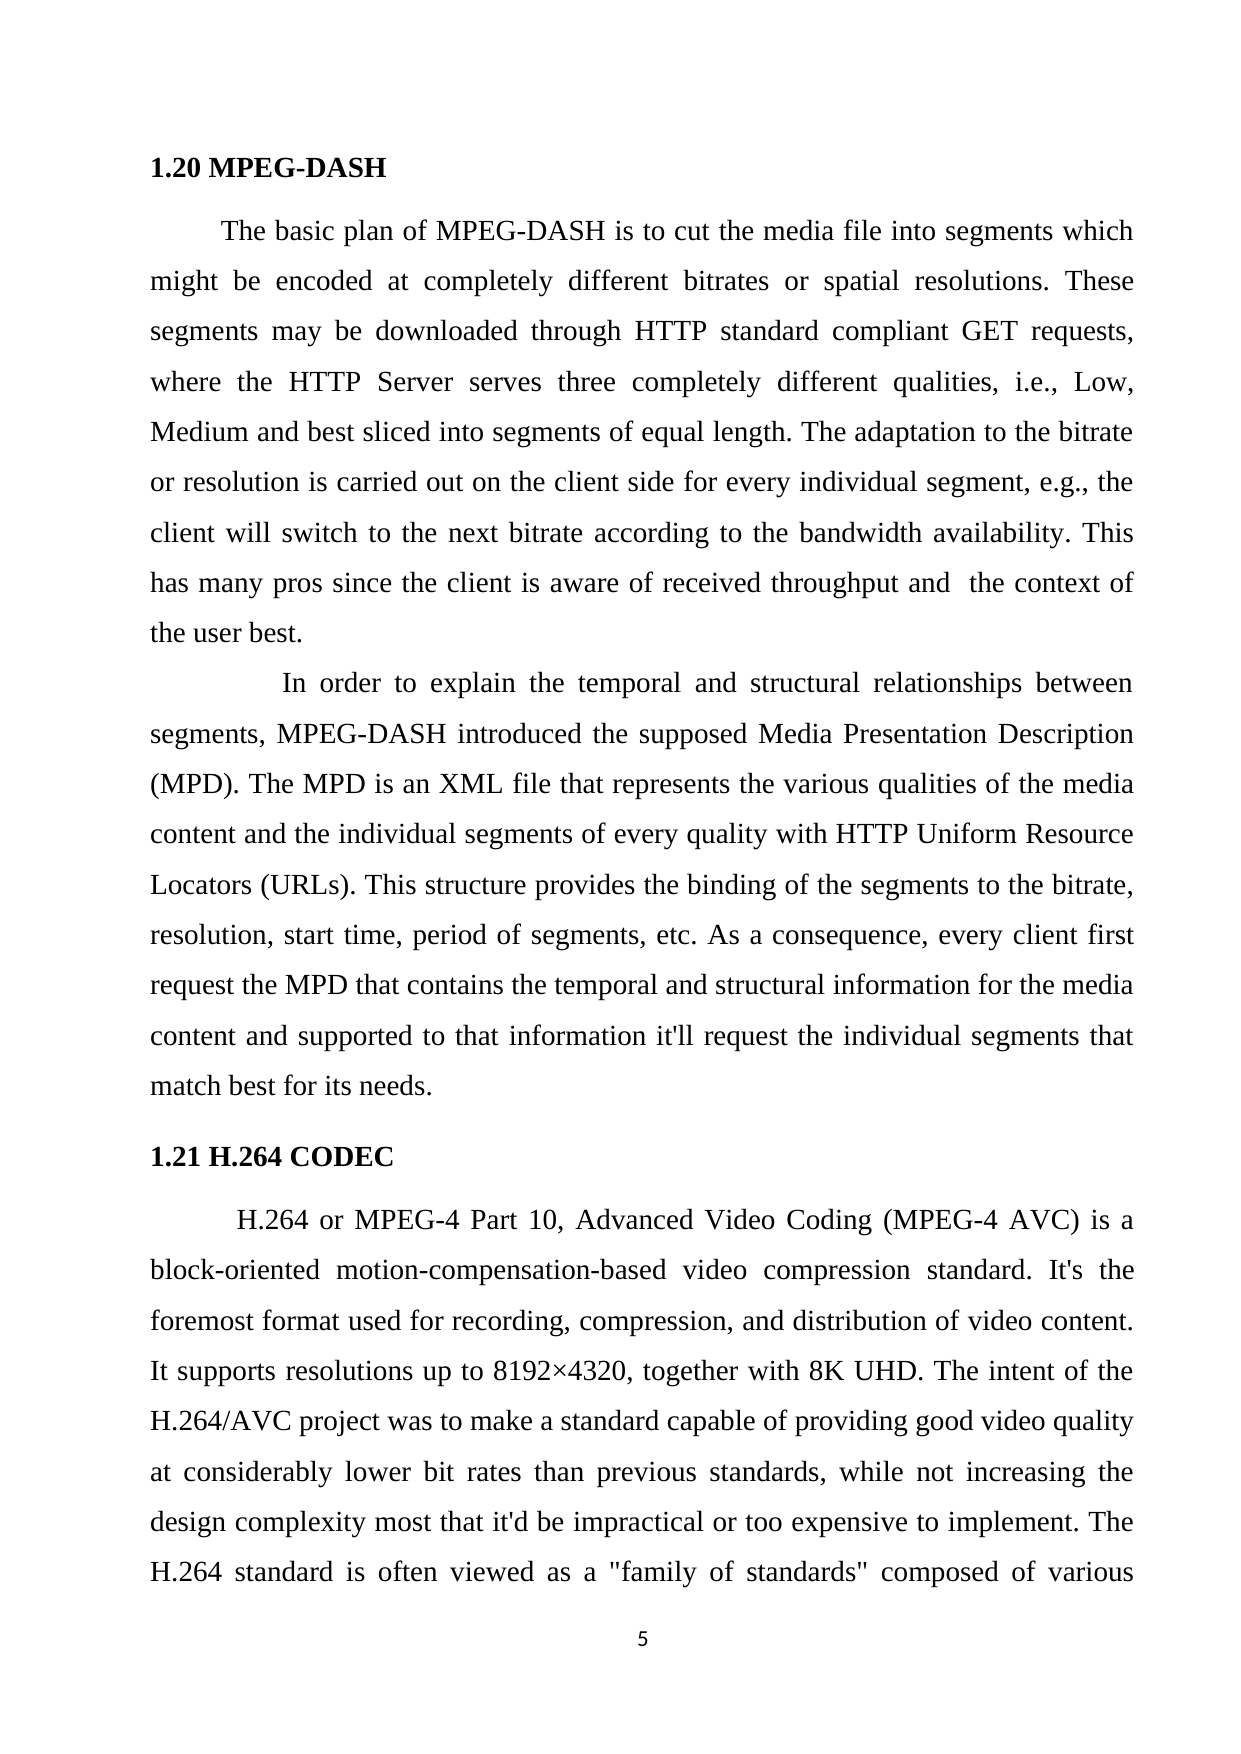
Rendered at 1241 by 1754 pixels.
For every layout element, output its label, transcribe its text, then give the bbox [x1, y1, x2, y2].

text The basic plan of MPEG-DASH is to cut the media file into segments which might be encoded at completely different bitrates or spatial resolutions. These segments may be downloaded through HTTP standard compliant GET requests, where the HTTP Server serves three completely different qualities, i.e., Low, Medium and best sliced into segments of equal length. The adaptation to the bitrate or resolution is carried out on the client side for every individual segment, e.g., the client will switch to the next bitrate according to the bandwidth availability. This has many pros since the client is aware of received throughput and the context of the user best. [150, 213, 1135, 649]
list 1.20 MPEG-DASH [150, 150, 1135, 183]
list 1.21 H.264 CODEC [150, 1139, 1135, 1173]
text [150, 1202, 1135, 1588]
text In order to explain the temporal and structural relationships between segments, MPEG-DASH introduced the supposed Media Presentation Description (MPD). The MPD is an XML file that represents the various qualities of the media content and the individual segments of every quality with HTTP Uniform Resource Locators (URLs). This structure provides the binding of the segments to the bitrate, resolution, start time, period of segments, etc. As a consequence, every client first request the MPD that contains the temporal and structural information for the media content and supported to that information it'll request the individual segments that match best for its needs. [150, 666, 1135, 1102]
